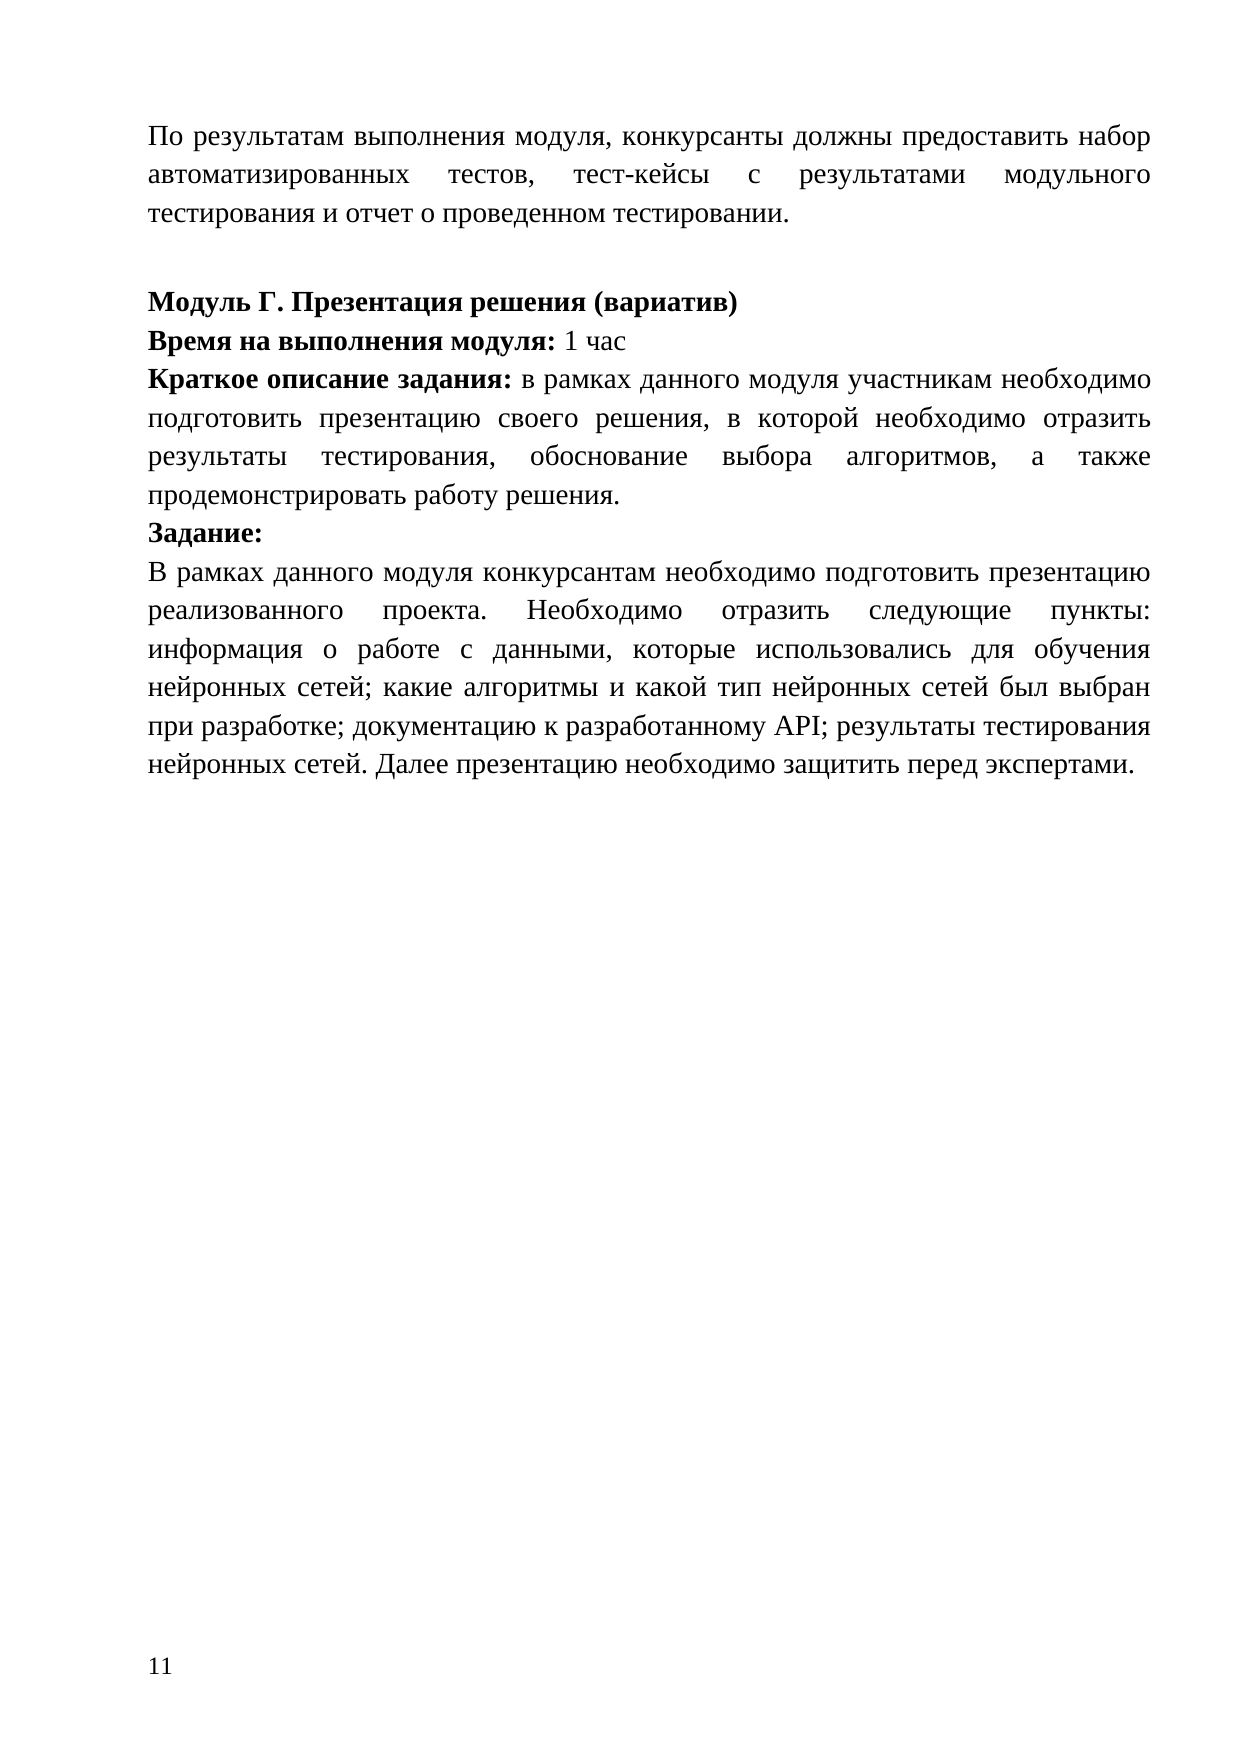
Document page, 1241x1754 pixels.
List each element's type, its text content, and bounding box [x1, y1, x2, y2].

text В рамках данного модуля конкурсантам необходимо подготовить презентацию реализованного проекта. Необходимо отразить следующие пункты: информация о работе с данными, которые использовались для обучения нейронных сетей; какие алгоритмы и какой тип нейронных сетей был выбран при разработке; документацию к разработанному API; результаты тестирования нейронных сетей. Далее презентацию необходимо защитить перед экспертами. [148, 554, 1152, 780]
text По результатам выполнения модуля, конкурсанты должны предоставить набор автоматизированных тестов, тест-кейсы с результатами модульного тестирования и отчет о проведенном тестировании. [148, 118, 1152, 229]
text Время на выполнения модуля: 1 час [148, 323, 1152, 356]
text Задание: [148, 515, 1152, 549]
text Модуль Г. Презентация решения (вариатив) [148, 284, 1152, 318]
text Краткое описание задания: в рамках данного модуля участникам необходимо подготовить презентацию своего решения, в которой необходимо отразить результаты тестирования, обоснование выбора алгоритмов, а также продемонстрировать работу решения. [148, 361, 1152, 510]
